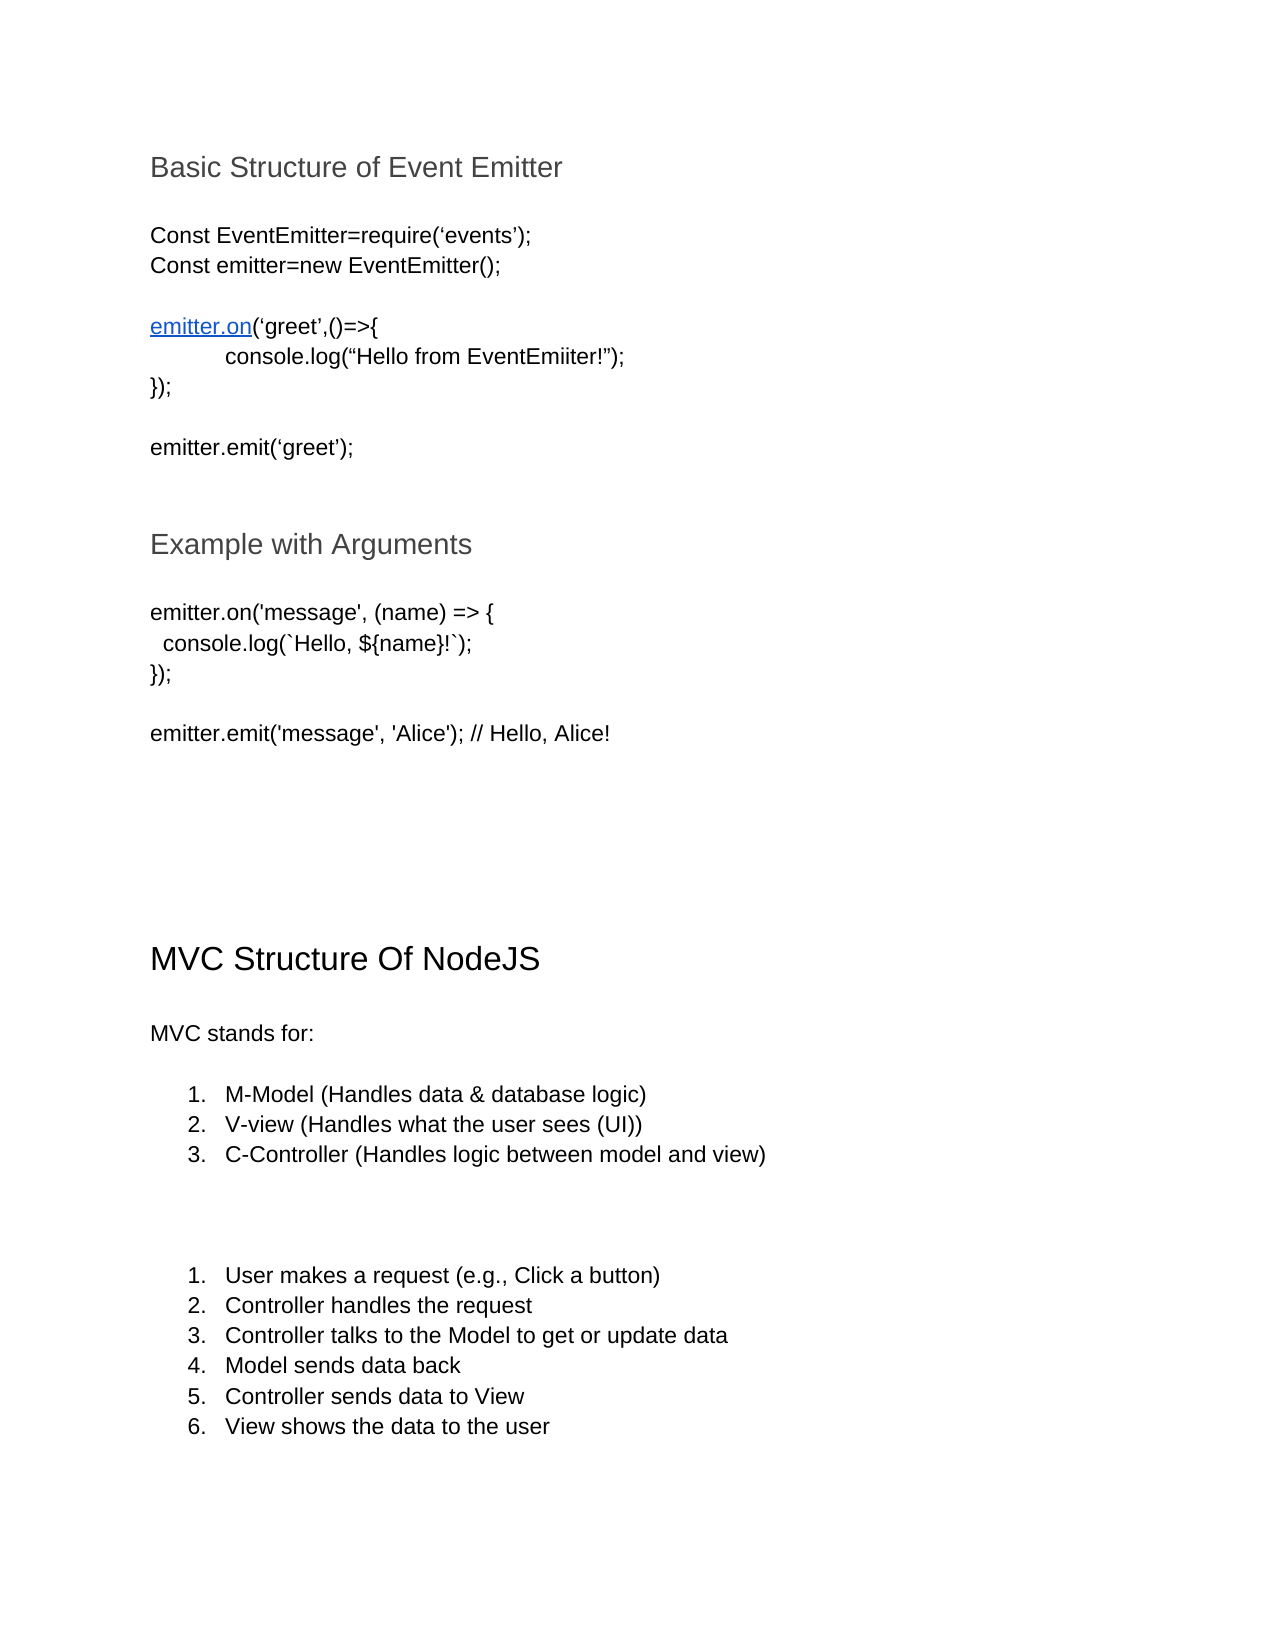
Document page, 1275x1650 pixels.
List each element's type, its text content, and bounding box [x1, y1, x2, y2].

text MVC stands for: [150, 1020, 1125, 1046]
text Const EventEmitter=require(‘events’); [150, 222, 1125, 248]
subtitle MVC Structure Of NodeJS [150, 939, 1125, 977]
list View shows the data to the user [187, 1413, 1125, 1439]
list Model sends data back [187, 1352, 1125, 1379]
text emitter.on(‘greet’,()=>{ [150, 313, 1125, 339]
text emitter.emit('message', 'Alice'); // Hello, Alice! [150, 720, 1125, 747]
list V-view (Handles what the user sees (UI)) [187, 1111, 1125, 1137]
list C-Controller (Handles logic between model and view) [187, 1141, 1125, 1167]
list Controller sends data to View [187, 1383, 1125, 1409]
list User makes a request (e.g., Click a button) [187, 1262, 1125, 1288]
text Const emitter=new EventEmitter(); [150, 252, 1125, 279]
text }); [150, 373, 1125, 399]
text emitter.emit(‘greet’); [150, 433, 1125, 460]
text emitter.on('message', (name) => { [150, 599, 1125, 626]
list Controller talks to the Model to get or update data [187, 1322, 1125, 1348]
text }); [150, 660, 1125, 686]
subtitle Example with Arguments [150, 527, 1125, 561]
list Controller handles the request [187, 1292, 1125, 1318]
text console.log(`Hello, ${name}!`); [150, 629, 1125, 656]
text console.log(“Hello from EventEmiiter!”); [150, 343, 1125, 369]
list M-Model (Handles data & database logic) [187, 1081, 1125, 1107]
subtitle Basic Structure of Event Emitter [150, 150, 1125, 183]
